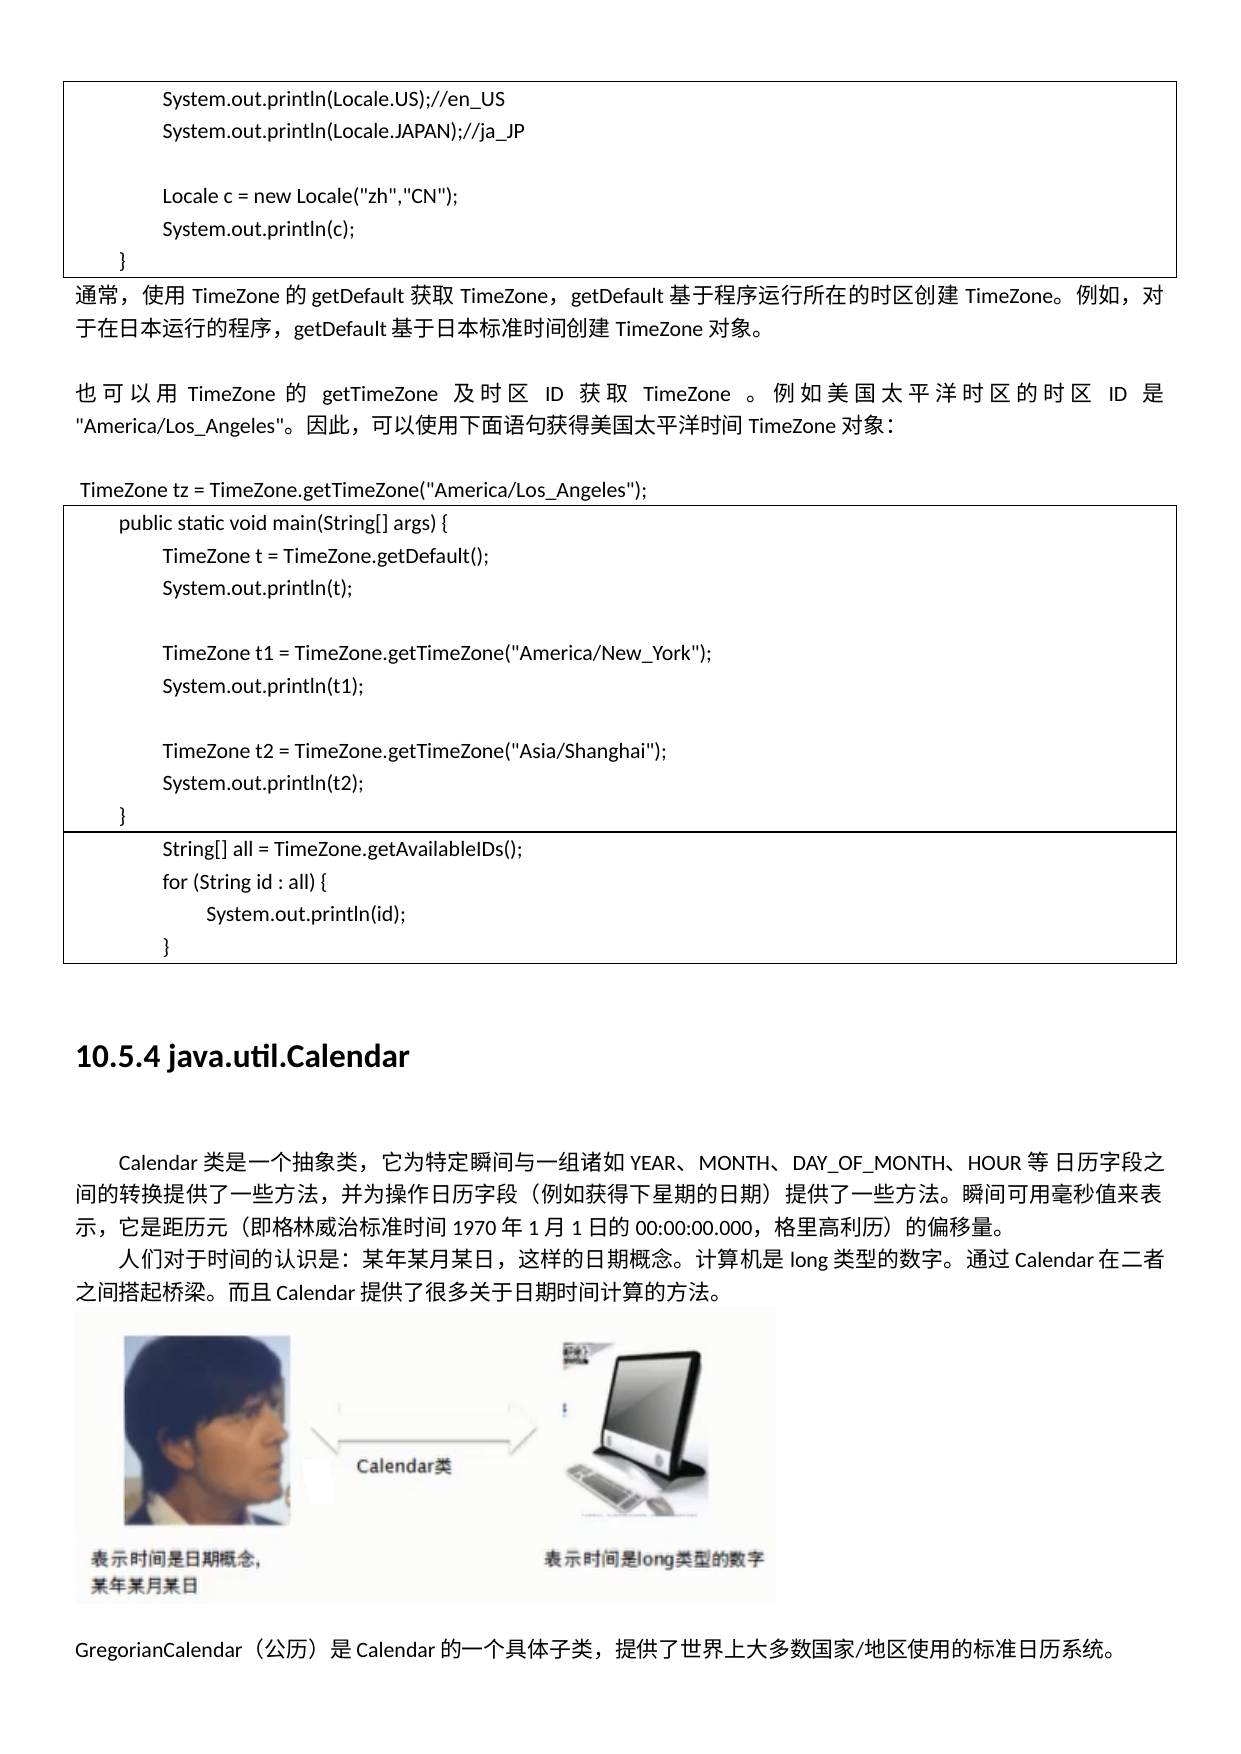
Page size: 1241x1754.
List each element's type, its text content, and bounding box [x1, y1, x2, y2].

picture [75, 1306, 777, 1604]
text Calendar 类是一个抽象类，它为特定瞬间与一组诸如 YEAR、MONTH、DAY_OF_MONTH、HOUR 等 日历字段之间的转换提供了一些方法，并为操作日历字段（例如获得下星期的日期）提供了一些方法。瞬间可用毫秒值来表示，它是距历元（即格林威治标准时间 1970 年 1 月 1 日的 00:00:00.000，格里高利历）的偏移量。 [75, 1144, 1165, 1242]
table_cell String[] all = TimeZone.getAvailableIDs(); for (String id : all) { System.out.println(id); } [64, 833, 1176, 962]
text GregorianCalendar（公历）是Calendar的一个具体子类，提供了世界上大多数国家/地区使用的标准日历系统。 [75, 1632, 1165, 1664]
table_header public static void main(String[] args) { TimeZone t = TimeZone.getDefault(); System.out.println(t); TimeZone t1 = TimeZone.getTimeZone("America/New_York"); System.out.println(t1); TimeZone t2 = TimeZone.getTimeZone("Asia/Shanghai"); System.out.println(t2); } [64, 506, 1176, 831]
text 通常，使用 TimeZone的getDefault 获取 TimeZone，getDefault 基于程序运行所在的时区创建 TimeZone。例如，对于在日本运行的程序，getDefault 基于日本标准时间创建 TimeZone 对象。 [75, 278, 1165, 343]
subtitle 10.5.4 java.util.Calendar [75, 1023, 1165, 1088]
text 人们对于时间的认识是：某年某月某日，这样的日期概念。计算机是long类型的数字。通过Calendar在二者之间搭起桥梁。而且Calendar提供了很多关于日期时间计算的方法。 [75, 1242, 1165, 1307]
text 也可以用TimeZone的 getTimeZone 及时区 ID 获取 TimeZone 。例如美国太平洋时区的时区 ID 是 "America/Los_Angeles"。因此，可以使用下面语句获得美国太平洋时间 TimeZone 对象： [75, 375, 1165, 440]
text TimeZone tz = TimeZone.getTimeZone("America/Los_Angeles"); [75, 473, 1165, 505]
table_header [64, 82, 1176, 277]
